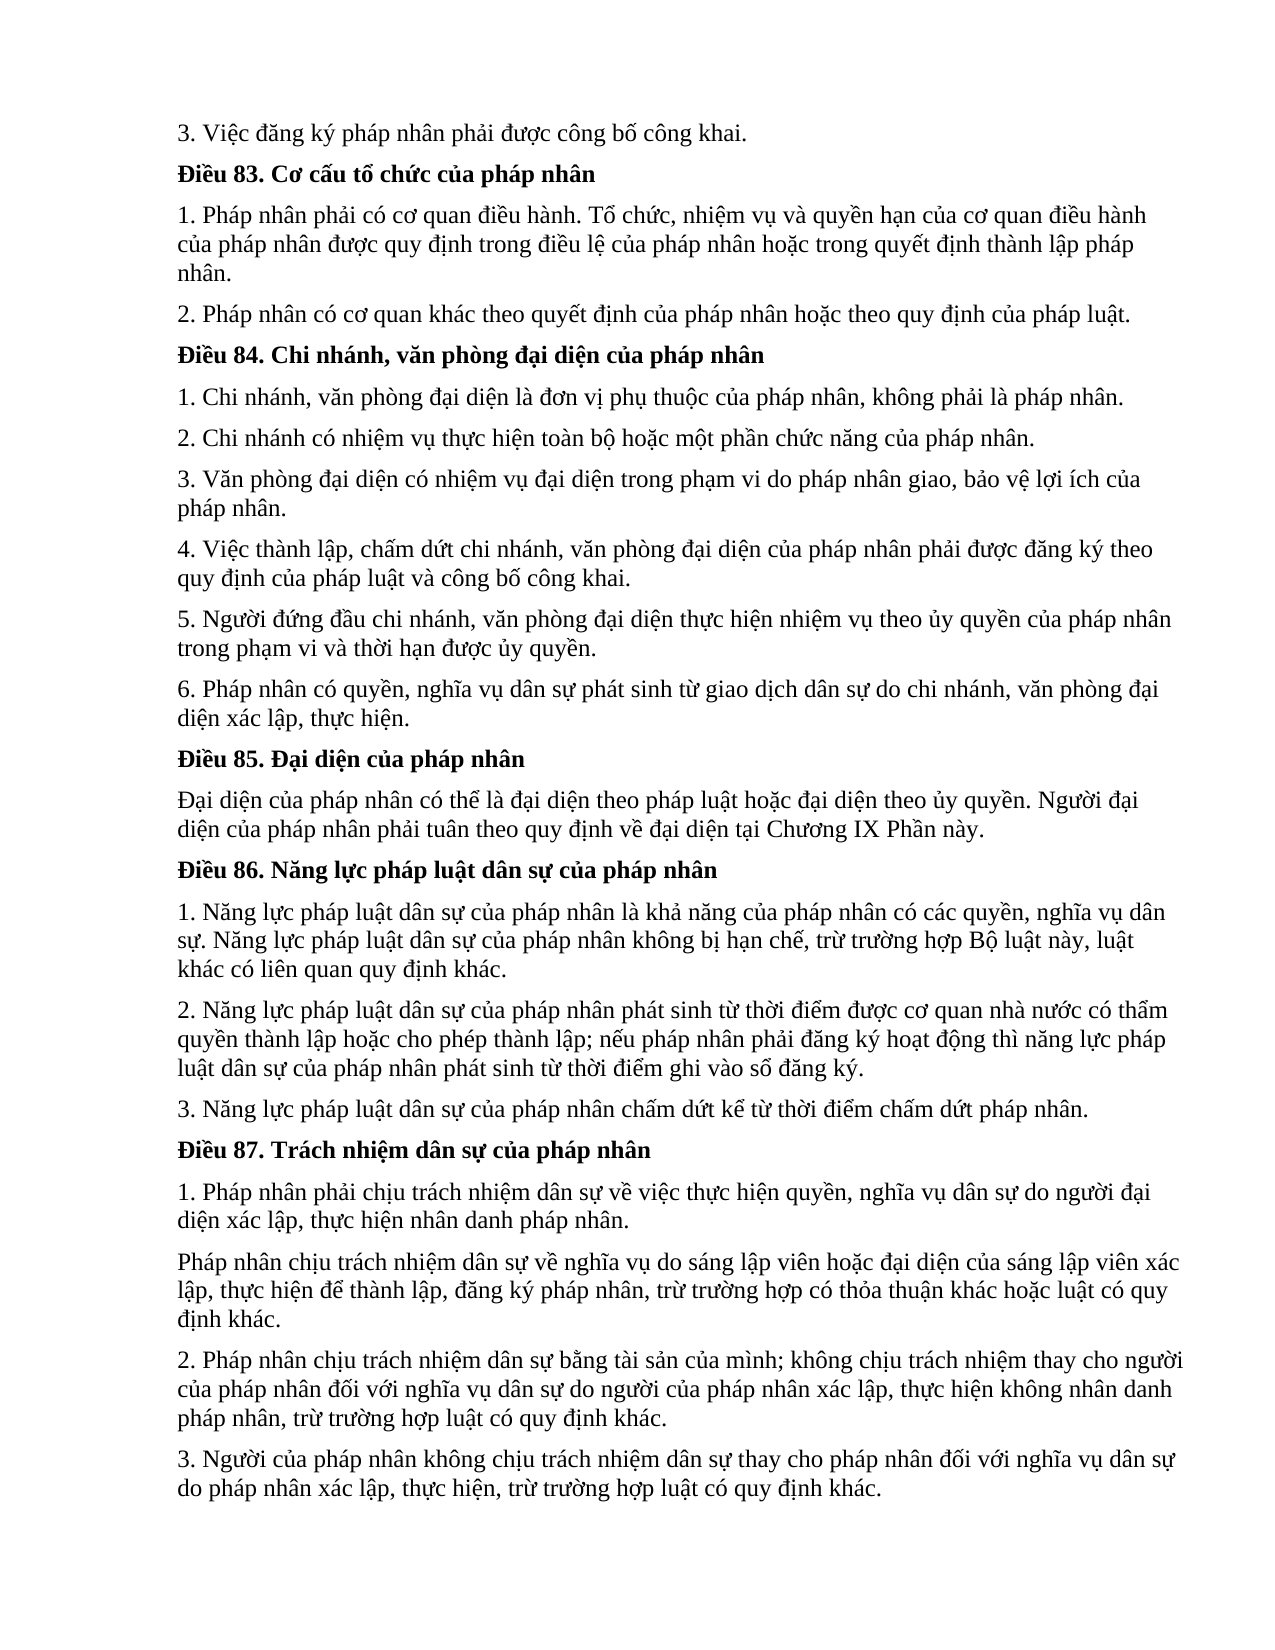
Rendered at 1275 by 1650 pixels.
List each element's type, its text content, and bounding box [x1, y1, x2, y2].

text Điều 84. Chi nhánh, văn phòng đại diện của pháp nhân [177, 341, 1186, 369]
text 1. Pháp nhân phải có cơ quan điều hành. Tổ chức, nhiệm vụ và quyền hạn của cơ quan điều hành của pháp nhân được quy định trong điều lệ của pháp nhân hoặc trong quyết định thành lập pháp nhân. [177, 201, 1186, 287]
text Điều 86. Năng lực pháp luật dân sự của pháp nhân [177, 856, 1186, 884]
text 2. Chi nhánh có nhiệm vụ thực hiện toàn bộ hoặc một phần chức năng của pháp nhân. [177, 423, 1186, 452]
text 1. Pháp nhân phải chịu trách nhiệm dân sự về việc thực hiện quyền, nghĩa vụ dân sự do người đại diện xác lập, thực hiện nhân danh pháp nhân. [177, 1177, 1186, 1234]
text Điều 83. Cơ cấu tổ chức của pháp nhân [177, 159, 1186, 188]
text Điều 85. Đại diện của pháp nhân [177, 744, 1186, 773]
text 2. Pháp nhân chịu trách nhiệm dân sự bằng tài sản của mình; không chịu trách nhiệm thay cho người của pháp nhân đối với nghĩa vụ dân sự do người của pháp nhân xác lập, thực hiện không nhân danh pháp nhân, trừ trường hợp luật có quy định khác. [177, 1346, 1186, 1432]
text 1. Năng lực pháp luật dân sự của pháp nhân là khả năng của pháp nhân có các quyền, nghĩa vụ dân sự. Năng lực pháp luật dân sự của pháp nhân không bị hạn chế, trừ trường hợp Bộ luật này, luật khác có liên quan quy định khác. [177, 897, 1186, 983]
text 3. Năng lực pháp luật dân sự của pháp nhân chấm dứt kể từ thời điểm chấm dứt pháp nhân. [177, 1094, 1186, 1123]
text Pháp nhân chịu trách nhiệm dân sự về nghĩa vụ do sáng lập viên hoặc đại diện của sáng lập viên xác lập, thực hiện để thành lập, đăng ký pháp nhân, trừ trường hợp có thỏa thuận khác hoặc luật có quy định khác. [177, 1247, 1186, 1333]
text 2. Pháp nhân có cơ quan khác theo quyết định của pháp nhân hoặc theo quy định của pháp luật. [177, 299, 1186, 328]
text Đại diện của pháp nhân có thể là đại diện theo pháp luật hoặc đại diện theo ủy quyền. Người đại diện của pháp nhân phải tuân theo quy định về đại diện tại Chương IX Phần này. [177, 786, 1186, 843]
text 3. Người của pháp nhân không chịu trách nhiệm dân sự thay cho pháp nhân đối với nghĩa vụ dân sự do pháp nhân xác lập, thực hiện, trừ trường hợp luật có quy định khác. [177, 1444, 1186, 1502]
text 3. Việc đăng ký pháp nhân phải được công bố công khai. [177, 118, 1186, 147]
text 3. Văn phòng đại diện có nhiệm vụ đại diện trong phạm vi do pháp nhân giao, bảo vệ lợi ích của pháp nhân. [177, 464, 1186, 522]
text 5. Người đứng đầu chi nhánh, văn phòng đại diện thực hiện nhiệm vụ theo ủy quyền của pháp nhân trong phạm vi và thời hạn được ủy quyền. [177, 604, 1186, 662]
text 1. Chi nhánh, văn phòng đại diện là đơn vị phụ thuộc của pháp nhân, không phải là pháp nhân. [177, 382, 1186, 411]
text 4. Việc thành lập, chấm dứt chi nhánh, văn phòng đại diện của pháp nhân phải được đăng ký theo quy định của pháp luật và công bố công khai. [177, 534, 1186, 592]
text 6. Pháp nhân có quyền, nghĩa vụ dân sự phát sinh từ giao dịch dân sự do chi nhánh, văn phòng đại diện xác lập, thực hiện. [177, 674, 1186, 732]
text Điều 87. Trách nhiệm dân sự của pháp nhân [177, 1136, 1186, 1164]
text 2. Năng lực pháp luật dân sự của pháp nhân phát sinh từ thời điểm được cơ quan nhà nước có thẩm quyền thành lập hoặc cho phép thành lập; nếu pháp nhân phải đăng ký hoạt động thì năng lực pháp luật dân sự của pháp nhân phát sinh từ thời điểm ghi vào sổ đăng ký. [177, 996, 1186, 1082]
